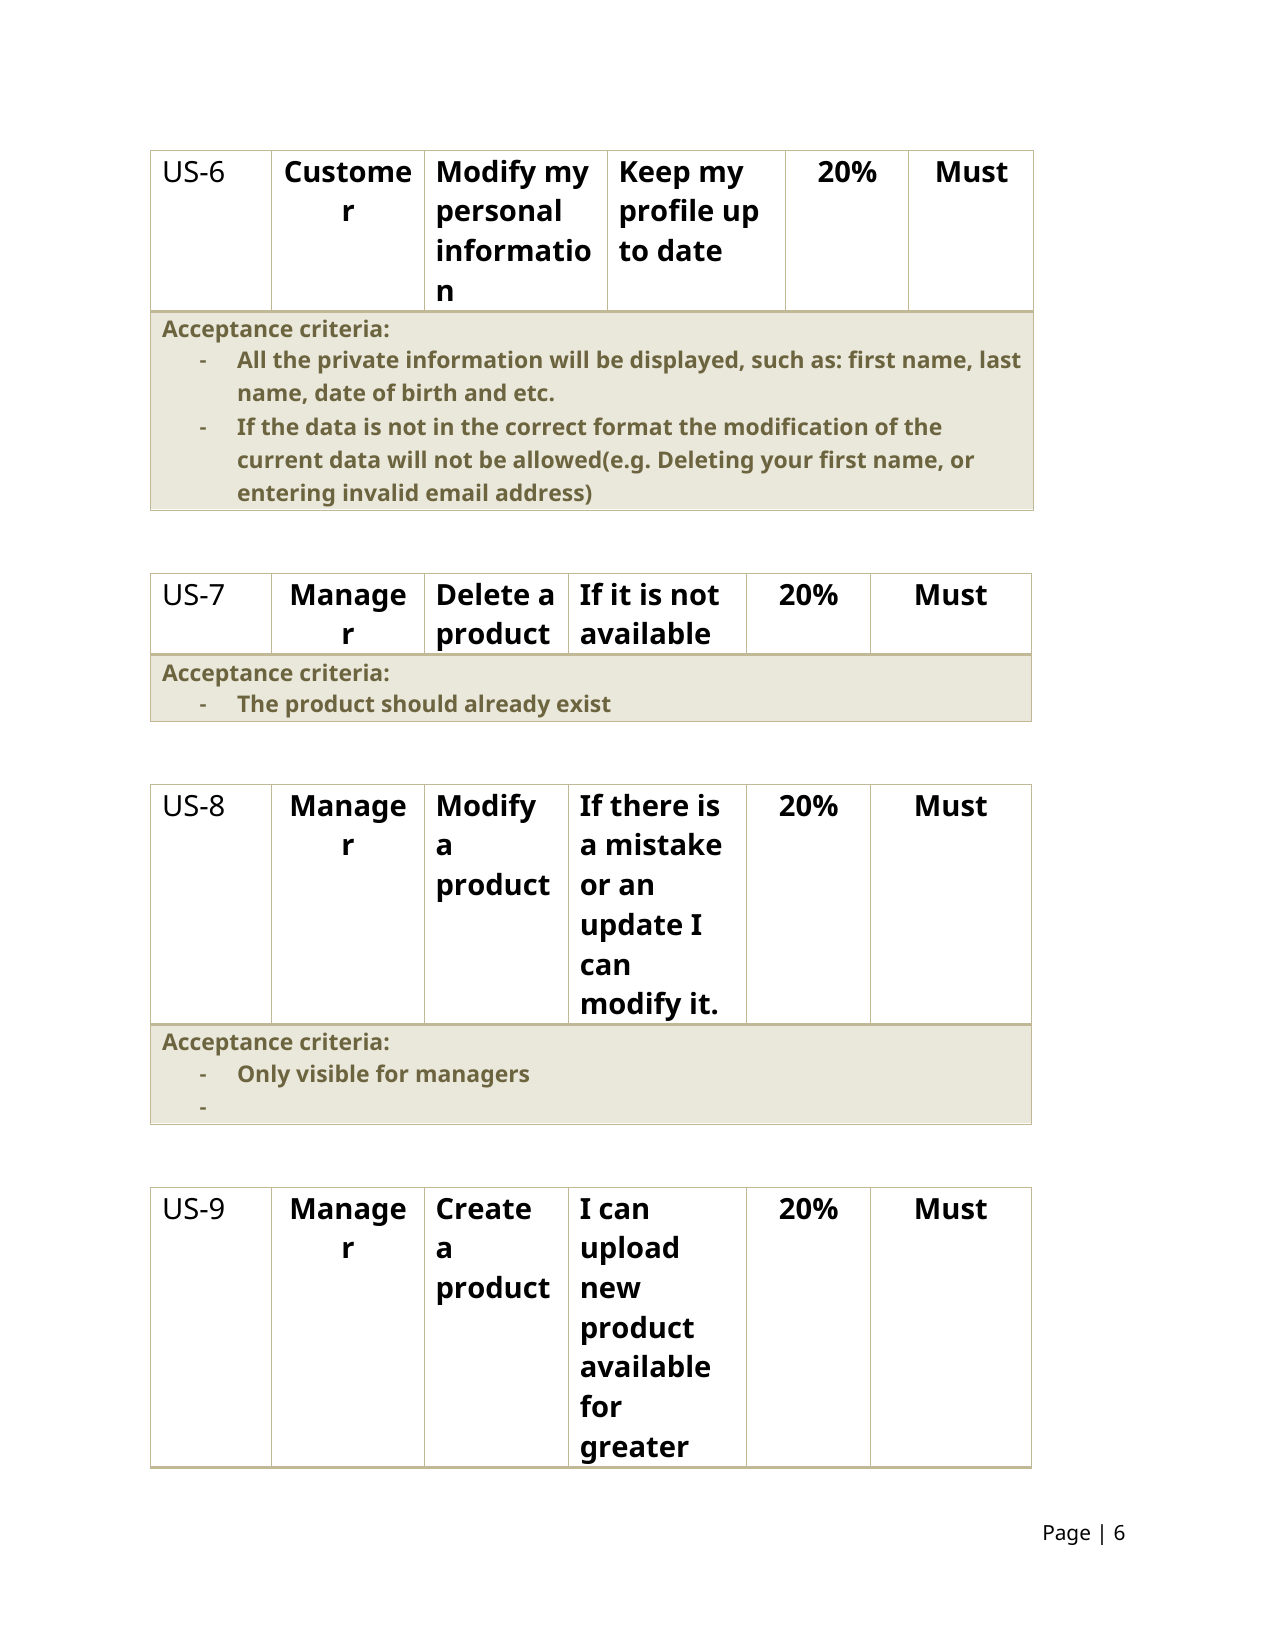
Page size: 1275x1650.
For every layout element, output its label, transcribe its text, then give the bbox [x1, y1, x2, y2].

table_header US-7 [151, 574, 271, 653]
table_cell Acceptance criteria: Only visible for managers [151, 1026, 1031, 1123]
table_header Must [871, 785, 1031, 1023]
table_header US-9 [151, 1188, 271, 1466]
table_header 20% [747, 574, 870, 653]
table_header Modify a product [425, 785, 568, 1023]
table_header If it is not available [569, 574, 746, 653]
table_header 20% [747, 1188, 870, 1466]
table_header Modify my personal information [425, 151, 607, 310]
table_header Must [909, 151, 1033, 310]
table_header Create a product [425, 1188, 568, 1466]
table_header US-6 [151, 151, 271, 310]
table_header Manager [272, 574, 424, 653]
table_header US-8 [151, 785, 271, 1023]
table_header Manager [272, 1188, 424, 1466]
table_header Must [871, 574, 1031, 653]
table_header 20% [786, 151, 908, 310]
table_header Must [871, 1188, 1031, 1466]
table_header Customer [272, 151, 424, 310]
table_header Delete a product [425, 574, 568, 653]
table_header If there is a mistake or an update I can modify it. [569, 785, 746, 1023]
table_cell Acceptance criteria: The product should already exist [151, 656, 1031, 721]
table_header I can upload new product available for greater variety [569, 1188, 746, 1466]
table_header 20% [747, 785, 870, 1023]
table_cell Acceptance criteria: All the private information will be displayed, such as: first name, last name, date of birth and etc. If the data is not in the correct format the modification of the current data will not be allowed(e.g. Deleting your first name, or entering invalid email address) [151, 313, 1033, 509]
table_header Keep my profile up to date [608, 151, 785, 310]
table_header Manager [272, 785, 424, 1023]
